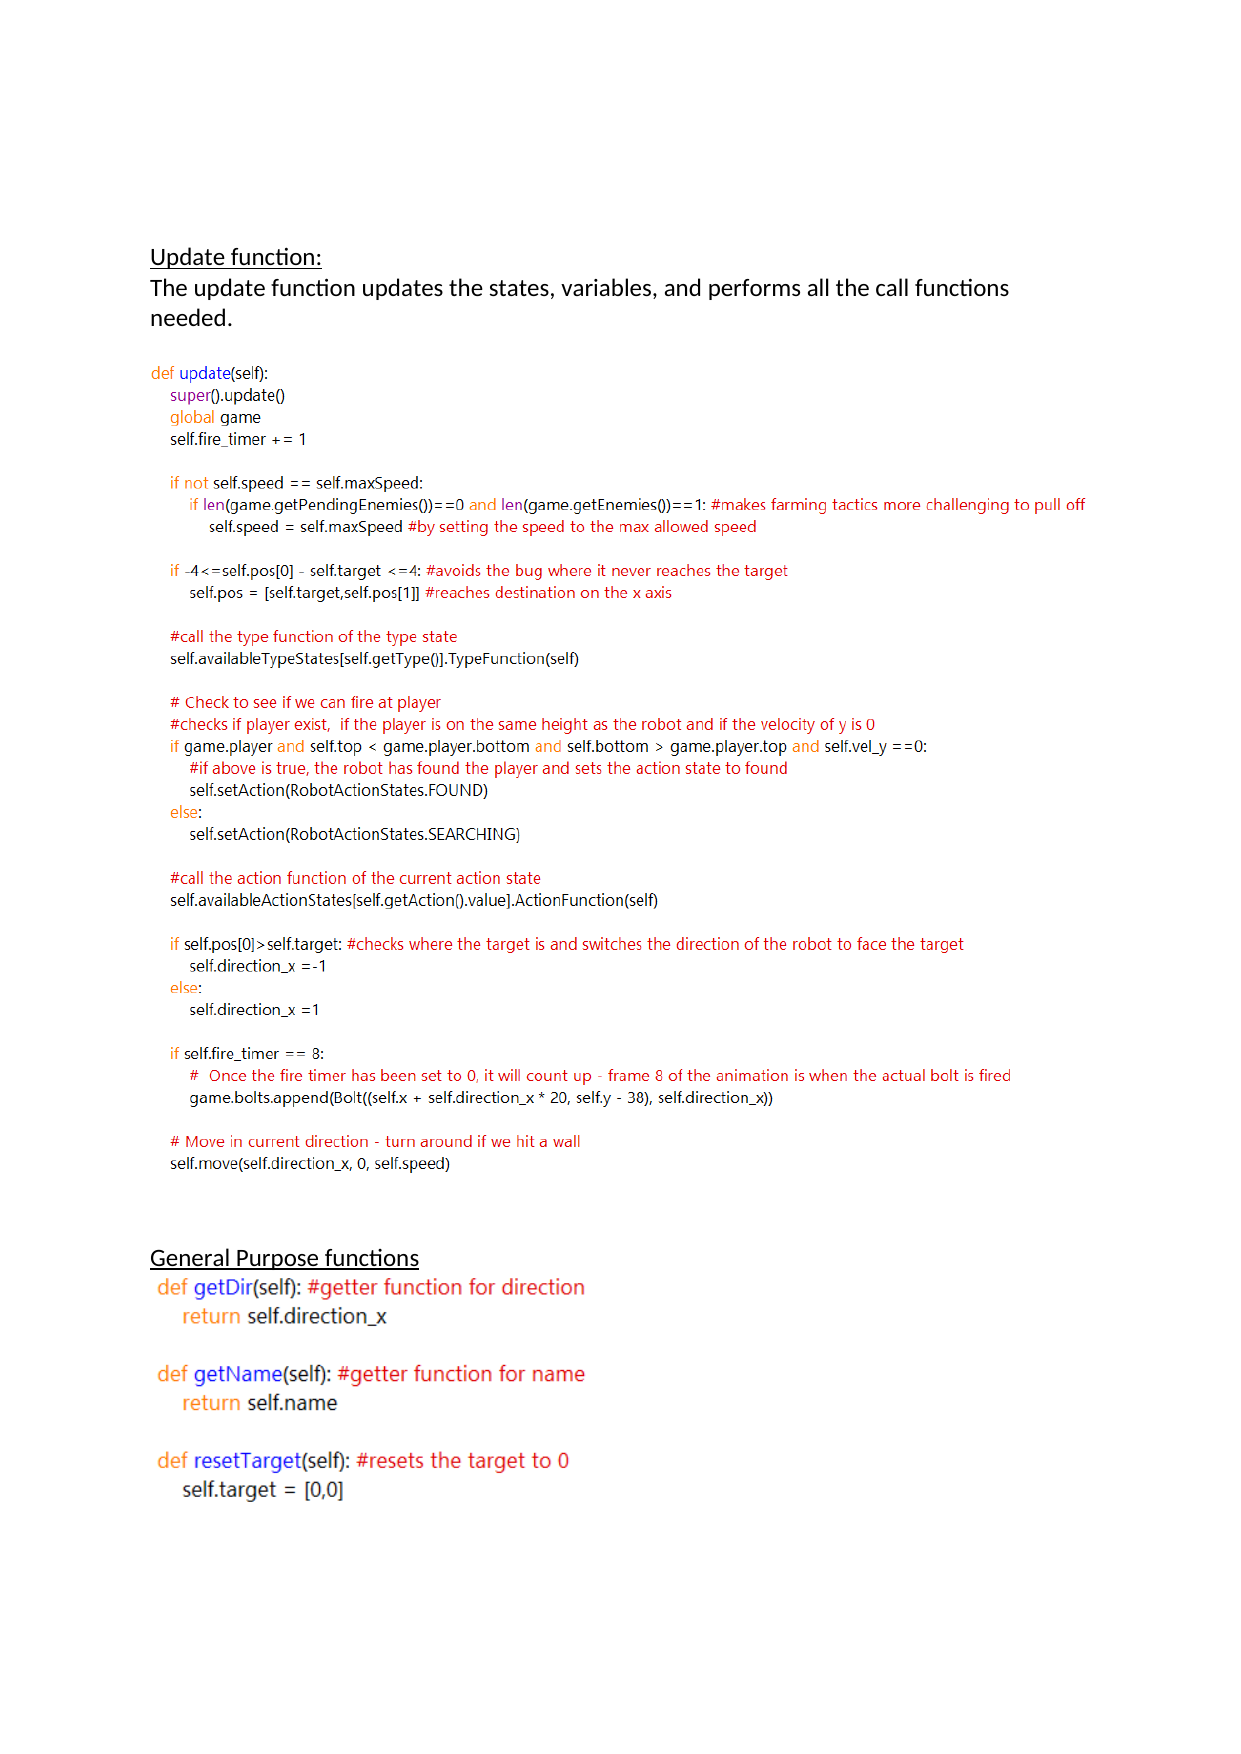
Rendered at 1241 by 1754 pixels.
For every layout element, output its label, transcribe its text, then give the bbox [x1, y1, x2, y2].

picture [150, 363, 1090, 1182]
text Update function: [150, 242, 1090, 272]
picture [150, 1272, 608, 1507]
text The update function updates the states, variables, and performs all the call functions needed. [150, 272, 1090, 333]
text General Purpose functions [150, 1242, 1090, 1273]
